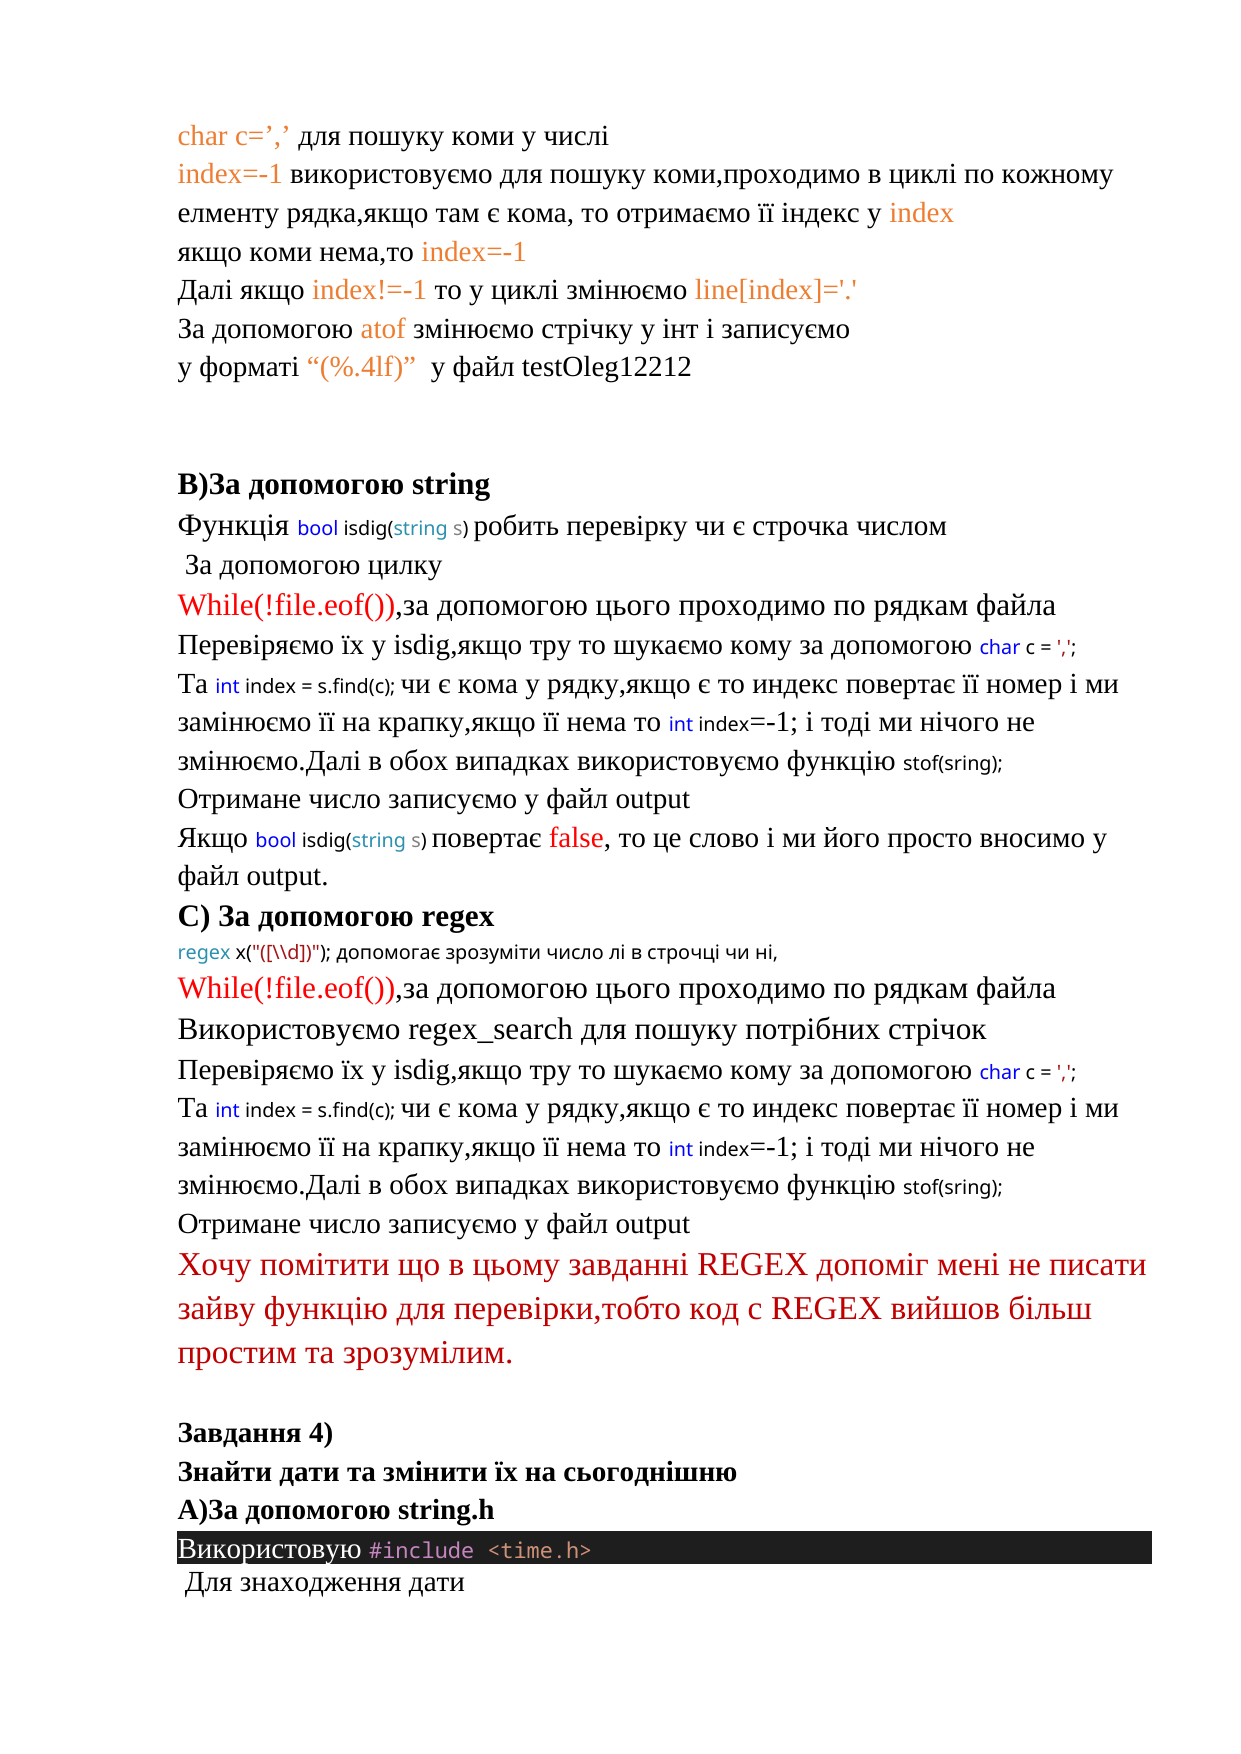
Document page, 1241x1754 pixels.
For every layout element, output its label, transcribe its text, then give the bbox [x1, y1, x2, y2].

text Далі якщо index!=-1 то у циклі змінюємо line[index]='.' [177, 272, 1152, 306]
text А)За допомогою string.h [177, 1492, 1152, 1526]
text char c=’,’ для пошуку коми у числі [177, 118, 1152, 152]
text Використовуємо regex_search для пошуку потрібних стрічок [177, 1011, 1152, 1046]
text C) За допомогою regex [177, 897, 1152, 933]
text Отримане число записуємо у файл output [177, 781, 1152, 815]
text index=-1 використовуємо для пошуку коми,проходимо в циклі по кожному елменту рядка,якщо там є кома, то отримаємо її індекс у index [177, 157, 1152, 229]
text Хочу помітити що в цьому завданні REGEX допоміг мені не писати зайву функцію для перевірки,тобто код с REGEX вийшов більш простим та зрозумілим. [177, 1244, 1152, 1371]
text Перевіряємо їх у isdig,якщо тру то шукаємо кому за допомогою char c = ','; [177, 627, 1152, 661]
text якщо коми нема,то index=-1 [177, 234, 1152, 267]
text Використовую #include <time.h> [177, 1531, 1152, 1564]
text Отримане число записуємо у файл output [177, 1206, 1152, 1239]
text За допомогою цилку [177, 547, 1152, 581]
text у форматі “(%.4lf)” у файл testOleg12212 [177, 349, 1152, 383]
text While(!file.eof()),за допомогою цього проходимо по рядкам файла [177, 969, 1152, 1005]
text Завдання 4) [177, 1415, 1152, 1449]
text За допомогою atof змінюємо стрічку у інт і записуємо [177, 311, 1152, 344]
text Знайти дати та змінити їх на сьогоднішню [177, 1454, 1152, 1487]
text regex x("([\\d])"); допомогає зрозуміти число лі в строчці чи ні, [177, 938, 1152, 965]
text Для знаходження дати [177, 1564, 1152, 1598]
text Та int index = s.find(c); чи є кома у рядку,якщо є то индекс повертає її номер і ми замінюємо її на крапку,якщо її нема то int index=-1; і тоді ми нічого не змінюємо.Далі в обох випадках використовуємо функцію stof(sring); [177, 666, 1152, 776]
text В)За допомогою string [177, 465, 1152, 501]
text Функція bool isdig(string s) робить перевірку чи є строчка числом [177, 506, 1152, 542]
text Перевіряємо їх у isdig,якщо тру то шукаємо кому за допомогою char c = ','; [177, 1052, 1152, 1085]
text Якщо bool isdig(string s) повертає false, то це слово і ми його просто вносимо у файл output. [177, 820, 1152, 892]
text Та int index = s.find(c); чи є кома у рядку,якщо є то индекс повертає її номер і ми замінюємо її на крапку,якщо її нема то int index=-1; і тоді ми нічого не змінюємо.Далі в обох випадках використовуємо функцію stof(sring); [177, 1090, 1152, 1201]
text While(!file.eof()),за допомогою цього проходимо по рядкам файла [177, 586, 1152, 622]
